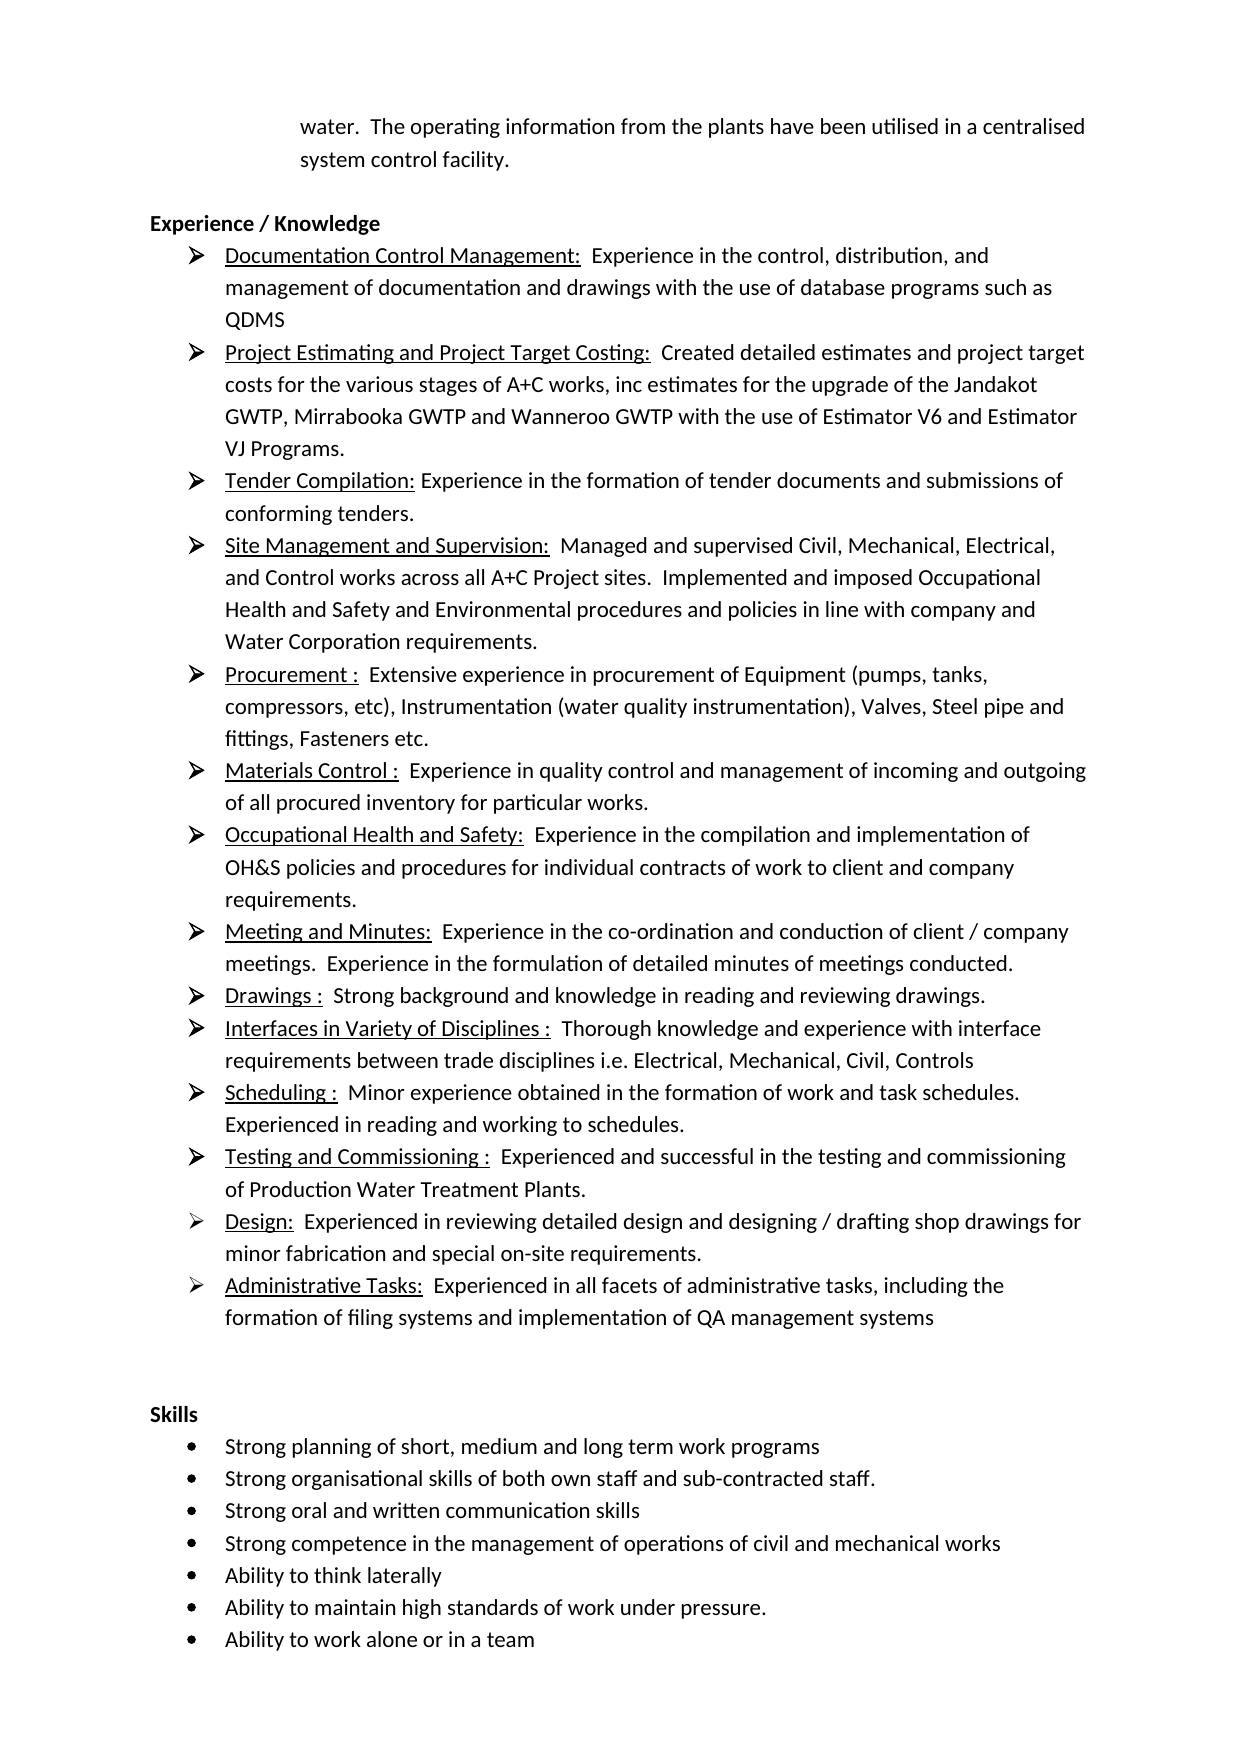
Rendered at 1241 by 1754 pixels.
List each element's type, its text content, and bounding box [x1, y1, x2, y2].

list Occupational Health and Safety: Experience in the compilation and implementation of OH&S policies and procedures for individual contracts of work to client and company requirements. [187, 821, 1090, 913]
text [300, 112, 1090, 173]
list Tender Compilation: Experience in the formation of tender documents and submissions of conforming tenders. [187, 467, 1090, 527]
list Procurement : Extensive experience in procurement of Equipment (pumps, tanks, compressors, etc), Instrumentation (water quality instrumentation), Valves, Steel pipe and fittings, Fasteners etc. [187, 660, 1090, 752]
list Design: Experienced in reviewing detailed design and designing / drafting shop drawings for minor fabrication and special on-site requirements. [187, 1207, 1090, 1267]
text Skills [150, 1400, 1090, 1428]
list Meeting and Minutes: Experience in the co-ordination and conduction of client / company meetings. Experience in the formulation of detailed minutes of meetings conducted. [187, 917, 1090, 977]
list Documentation Control Management: Experience in the control, distribution, and management of documentation and drawings with the use of database programs such as QDMS [187, 241, 1090, 334]
list Scheduling : Minor experience obtained in the formation of work and task schedules. Experienced in reading and working to schedules. [187, 1078, 1090, 1138]
list Drawings : Strong background and knowledge in reading and reviewing drawings. [187, 982, 1090, 1009]
list Ability to think laterally [187, 1561, 1090, 1589]
list Strong competence in the management of operations of civil and mechanical works [187, 1529, 1090, 1557]
list Project Estimating and Project Target Costing: Created detailed estimates and project target costs for the various stages of A+C works, inc estimates for the upgrade of the Jandakot GWTP, Mirrabooka GWTP and Wanneroo GWTP with the use of Estimator V6 and Estimator VJ Programs. [187, 338, 1090, 462]
list Materials Control : Experience in quality control and management of incoming and outgoing of all procured inventory for particular works. [187, 756, 1090, 816]
list Testing and Commissioning : Experienced and successful in the testing and commissioning of Production Water Treatment Plants. [187, 1142, 1090, 1203]
list Ability to work alone or in a team [187, 1625, 1090, 1653]
list Interfaces in Variety of Disciplines : Thorough knowledge and experience with interface requirements between trade disciplines i.e. Electrical, Mechanical, Civil, Controls [187, 1014, 1090, 1074]
list Strong planning of short, medium and long term work programs [187, 1432, 1090, 1460]
list Strong oral and written communication skills [187, 1497, 1090, 1524]
list Site Management and Supervision: Managed and supervised Civil, Mechanical, Electrical, and Control works across all A+C Project sites. Implemented and imposed Occupational Health and Safety and Environmental procedures and policies in line with company and Water Corporation requirements. [187, 531, 1090, 656]
text Experience / Knowledge [150, 209, 1090, 237]
list Ability to maintain high standards of work under pressure. [187, 1593, 1090, 1621]
list Administrative Tasks: Experienced in all facets of administrative tasks, including the formation of filing systems and implementation of QA management systems [187, 1271, 1090, 1331]
list Strong organisational skills of both own staff and sub-contracted staff. [187, 1464, 1090, 1492]
